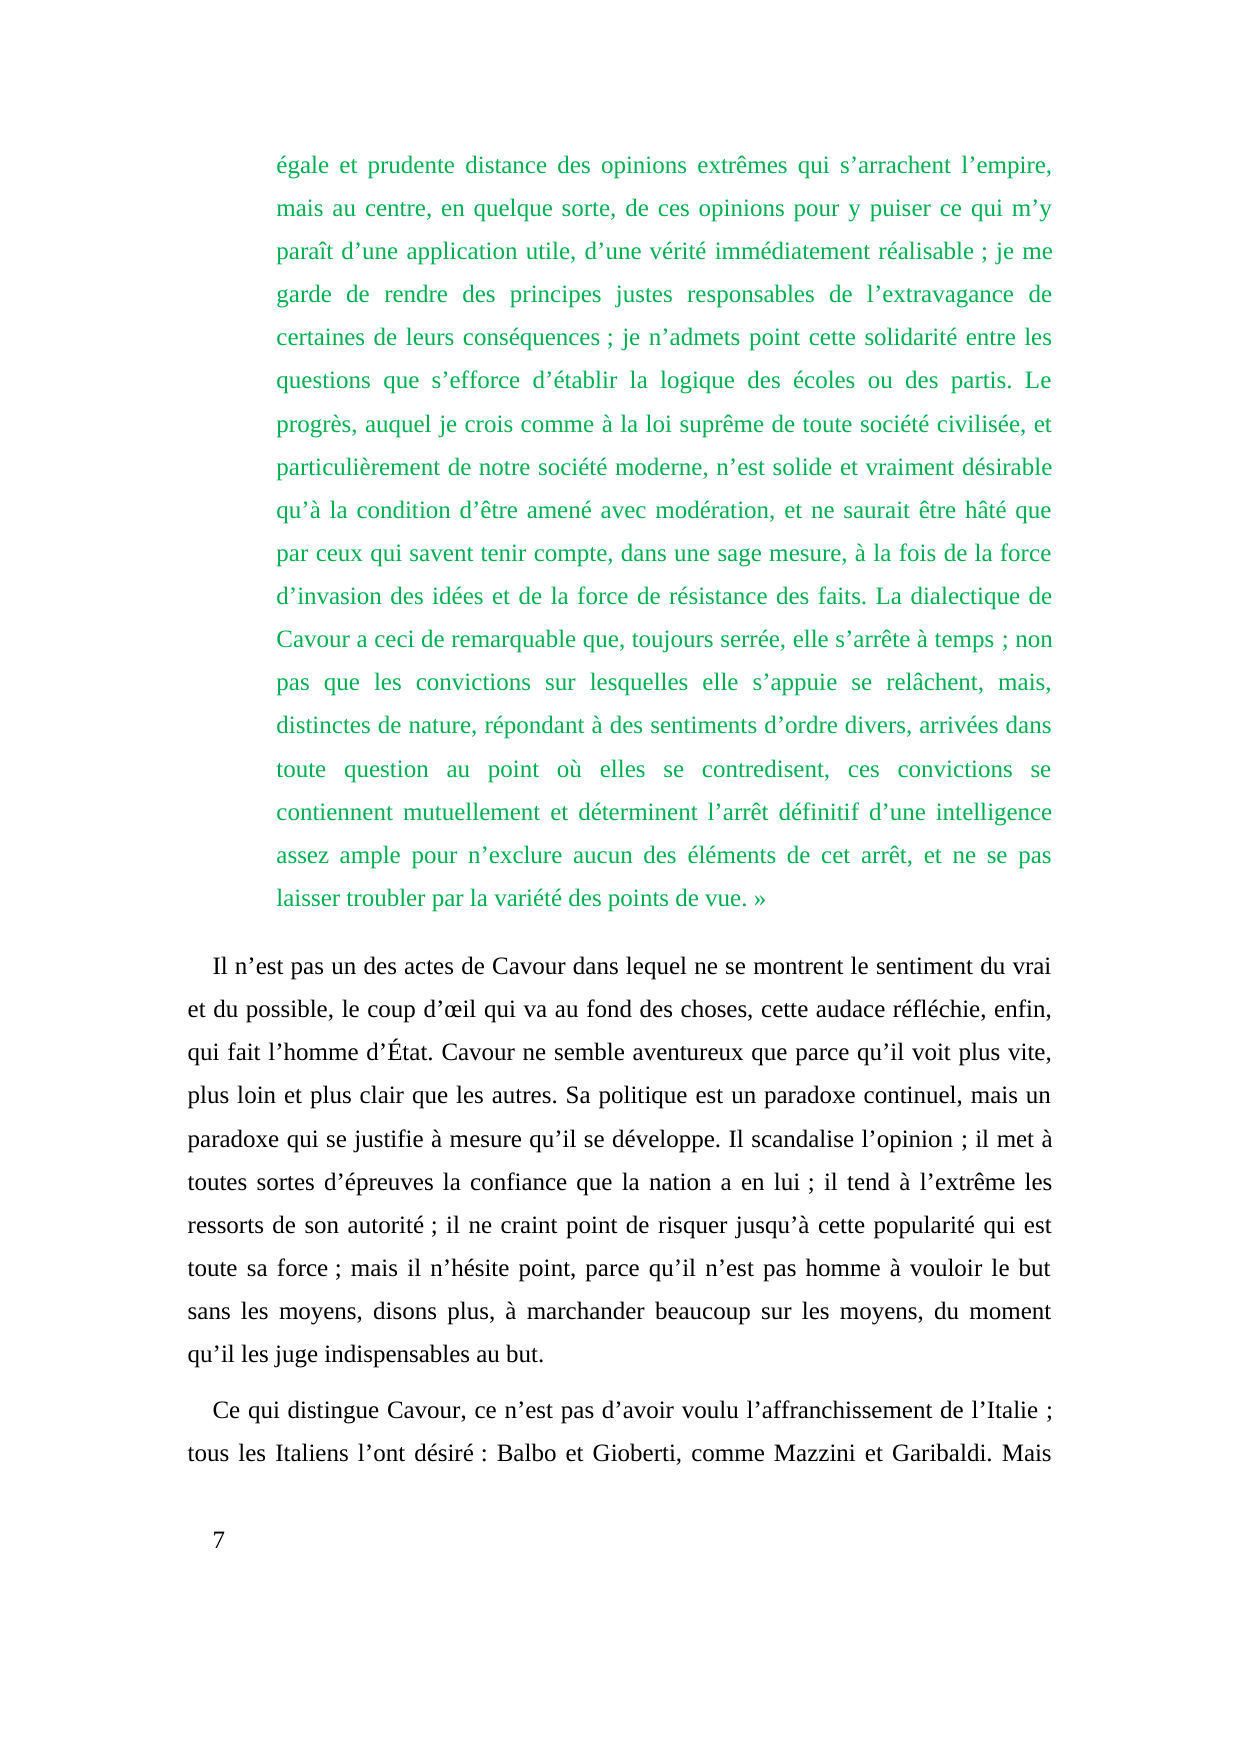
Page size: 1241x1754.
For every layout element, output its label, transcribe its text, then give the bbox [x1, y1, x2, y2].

text Il n’est pas un des actes de Cavour dans lequel ne se montrent le sentiment du vrai et du possible, le coup d’œil qui va au fond des choses, cette audace réfléchie, enfin, qui fait l’homme d’État. Cavour ne semble aventureux que parce qu’il voit plus vite, plus loin et plus clair que les autres. Sa politique est un paradoxe continuel, mais un paradoxe qui se justifie à mesure qu’il se développe. Il scandalise l’opinion ; il met à toutes sortes d’épreuves la confiance que la nation a en lui ; il tend à l’extrême les ressorts de son autorité ; il ne craint point de risquer jusqu’à cette popularité qui est toute sa force ; mais il n’hésite point, parce qu’il n’est pas homme à vouloir le but sans les moyens, disons plus, à marchander beaucoup sur les moyens, du moment qu’il les juge indispensables au but. [187, 951, 1053, 1368]
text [276, 150, 1053, 912]
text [187, 1395, 1053, 1467]
